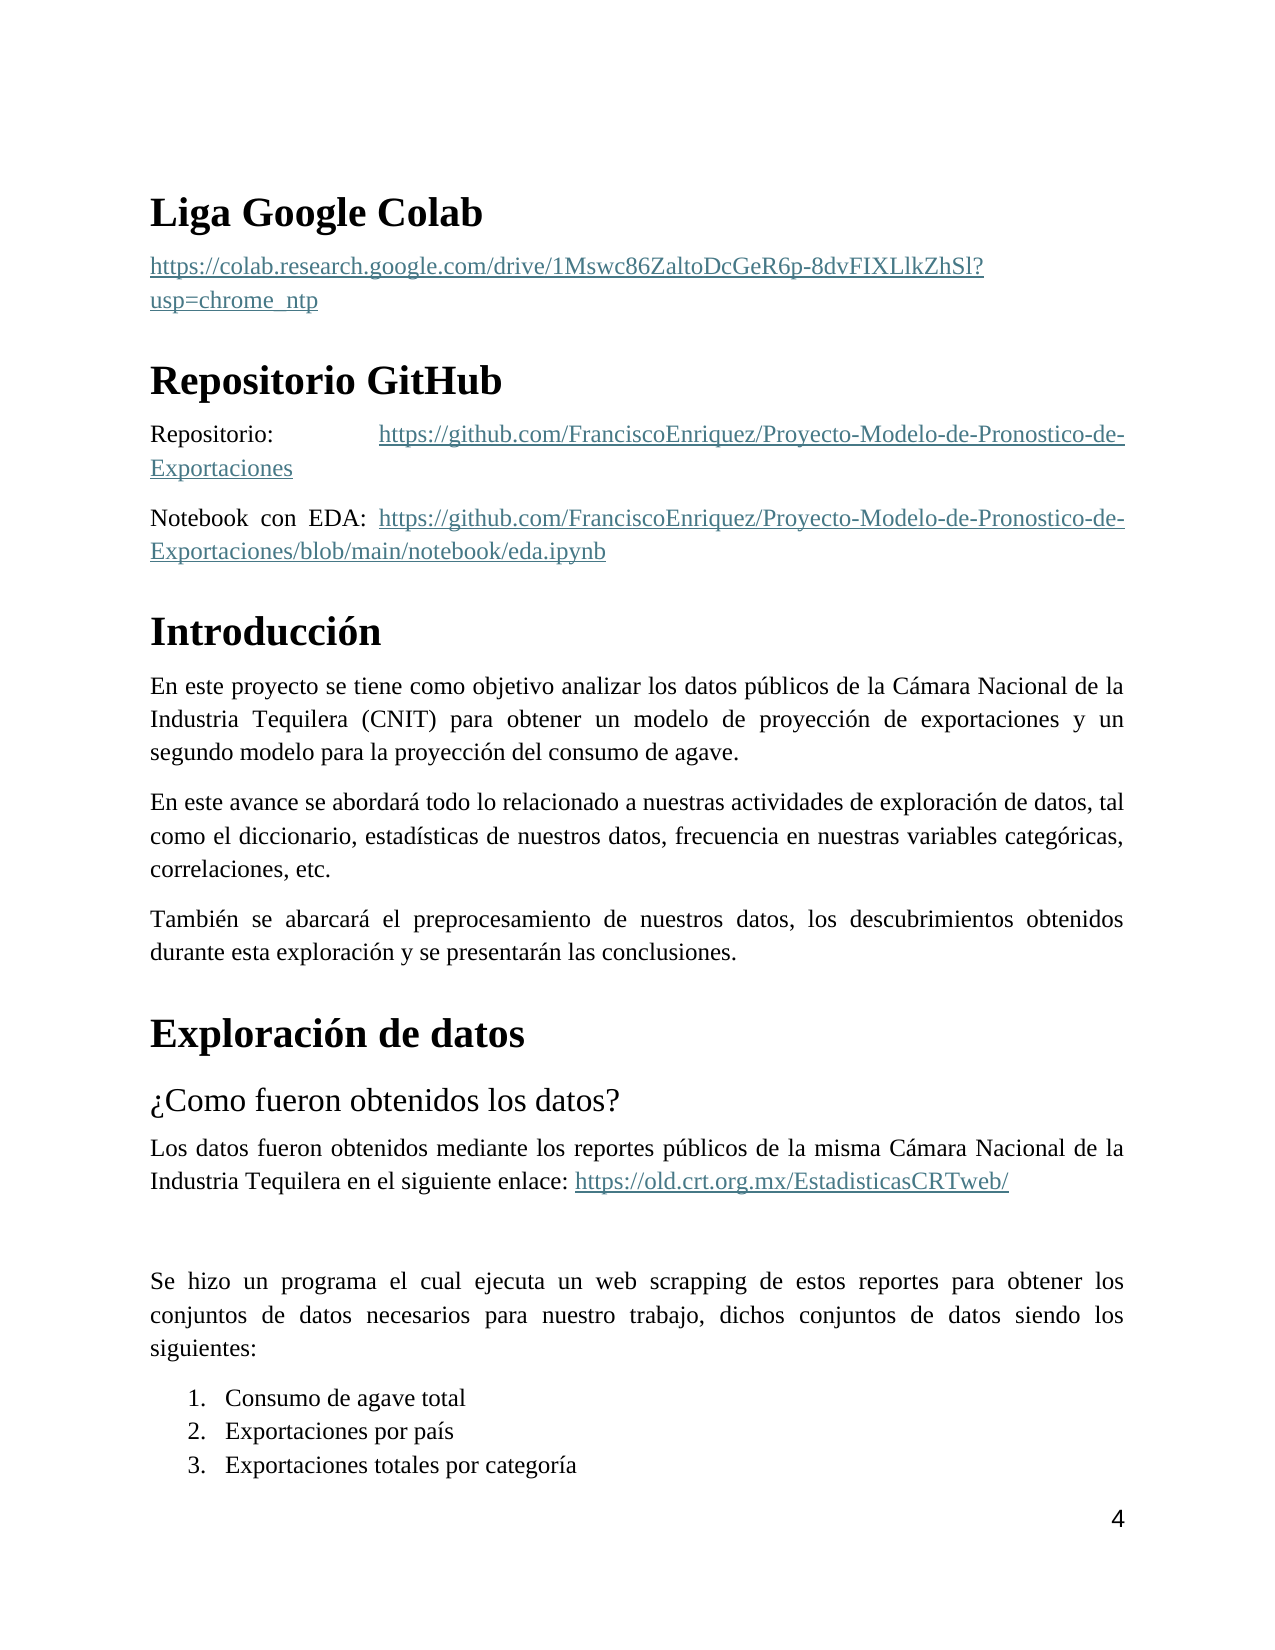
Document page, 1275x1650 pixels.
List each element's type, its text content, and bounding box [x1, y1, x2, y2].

subtitle Introducción [150, 607, 1125, 655]
subtitle Exploración de datos [150, 1008, 1125, 1056]
text https://colab.research.google.com/drive/1Mswc86ZaltoDcGeR6p-8dvFIXLlkZhSl?usp=chrome_ntp [150, 251, 1125, 313]
text En este proyecto se tiene como objetivo analizar los datos públicos de la Cámara Nacional de la Industria Tequilera (CNIT) para obtener un modelo de proyección de exportaciones y un segundo modelo para la proyección del consumo de agave. [150, 671, 1125, 766]
subtitle Liga Google Colab [150, 187, 1125, 235]
text También se abarcará el preprocesamiento de nuestros datos, los descubrimientos obtenidos durante esta exploración y se presentarán las conclusiones. [150, 904, 1125, 966]
list Exportaciones totales por categoría [187, 1450, 1125, 1478]
text Los datos fueron obtenidos mediante los reportes públicos de la misma Cámara Nacional de la Industria Tequilera en el siguiente enlace: https://old.crt.org.mx/EstadisticasCRTweb/ [150, 1133, 1125, 1195]
list Consumo de agave total [187, 1383, 1125, 1412]
text Repositorio: https://github.com/FranciscoEnriquez/Proyecto-Modelo-de-Pronostico-de-Exportaciones [150, 419, 1125, 481]
subtitle ¿Como fueron obtenidos los datos? [150, 1080, 1125, 1119]
subtitle Repositorio GitHub [150, 356, 1125, 403]
text En este avance se abordará todo lo relacionado a nuestras actividades de exploración de datos, tal como el diccionario, estadísticas de nuestros datos, frecuencia en nuestras variables categóricas, correlaciones, etc. [150, 787, 1125, 883]
text Notebook con EDA: https://github.com/FranciscoEnriquez/Proyecto-Modelo-de-Pronostico-de-Exportaciones/blob/main/notebook/eda.ipynb [150, 503, 1125, 565]
text Se hizo un programa el cual ejecuta un web scrapping de estos reportes para obtener los conjuntos de datos necesarios para nuestro trabajo, dichos conjuntos de datos siendo los siguientes: [150, 1266, 1125, 1362]
list Exportaciones por país [187, 1416, 1125, 1445]
